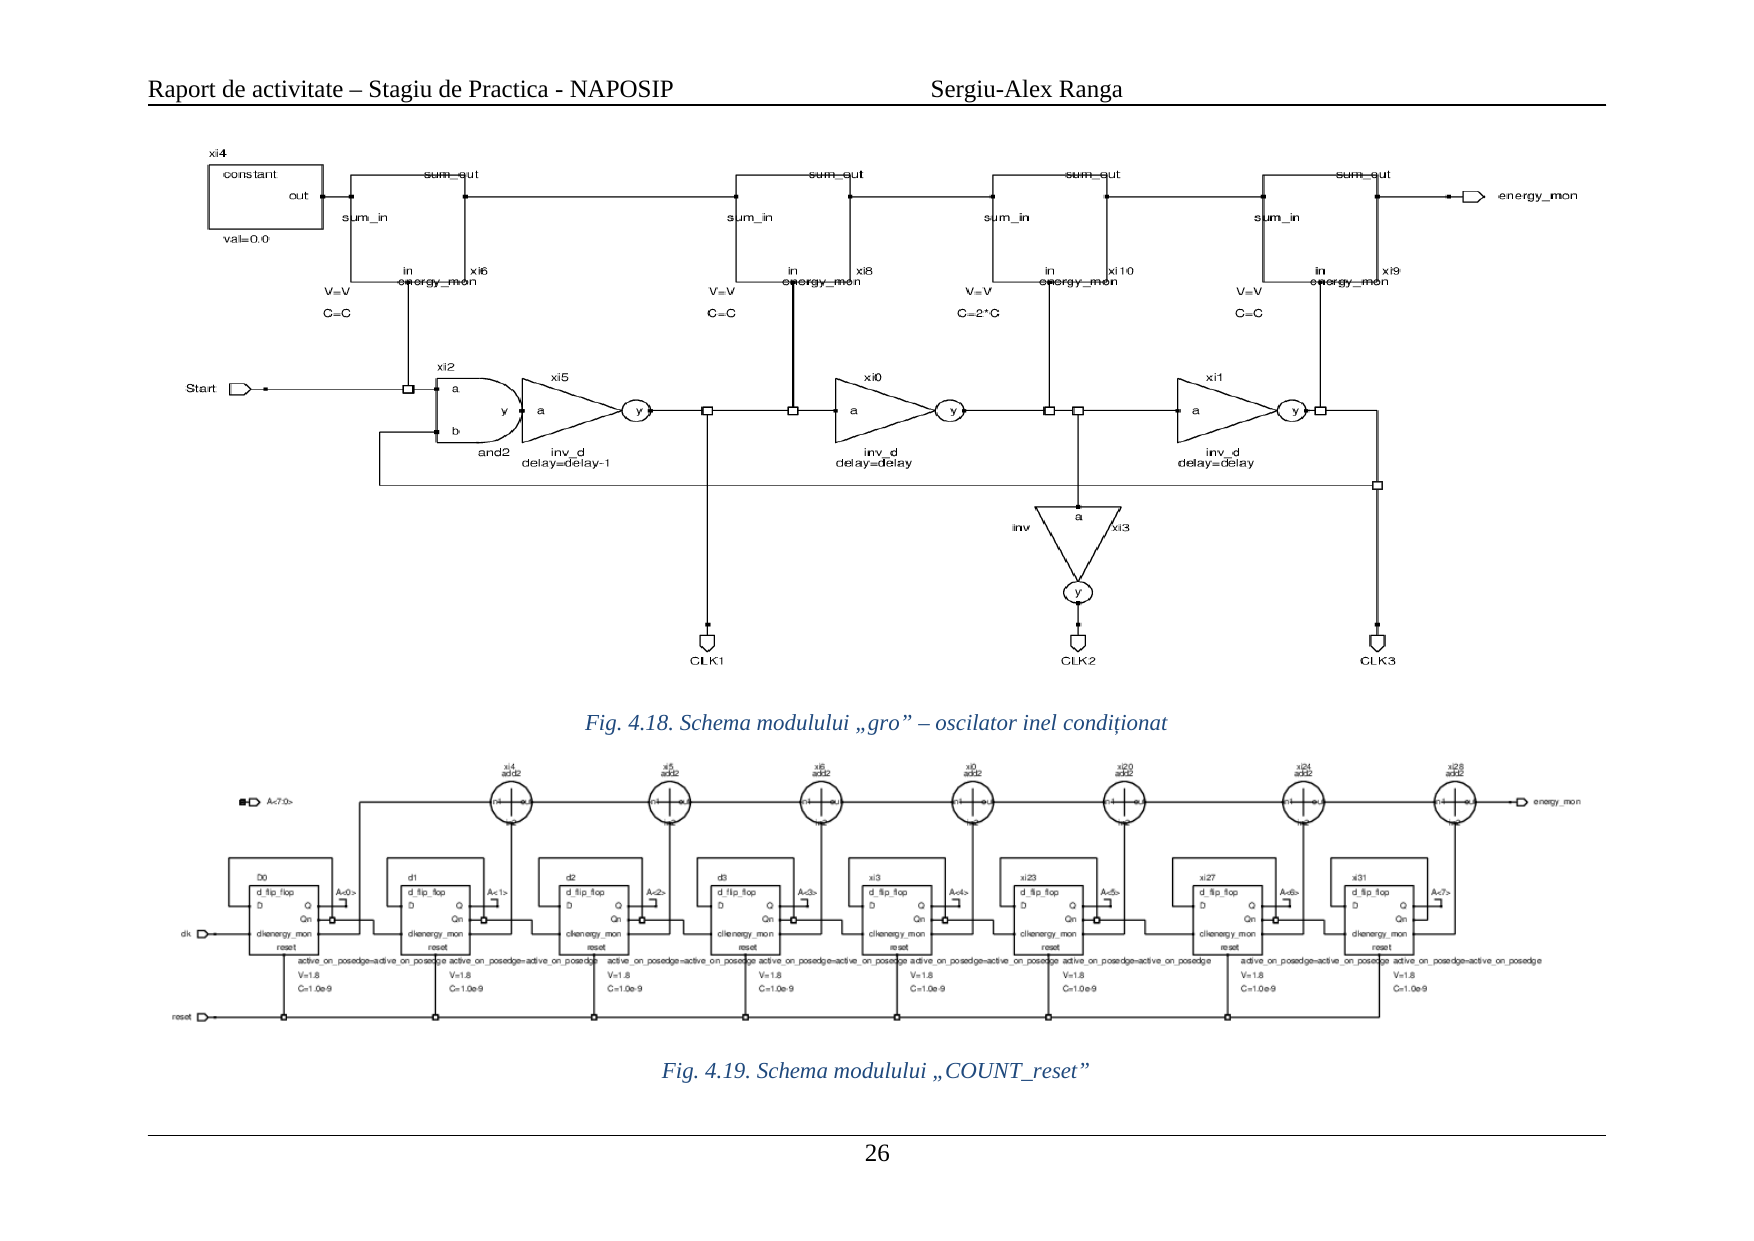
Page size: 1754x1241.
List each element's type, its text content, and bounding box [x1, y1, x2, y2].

picture [171, 147, 1583, 684]
picture [169, 755, 1585, 1033]
